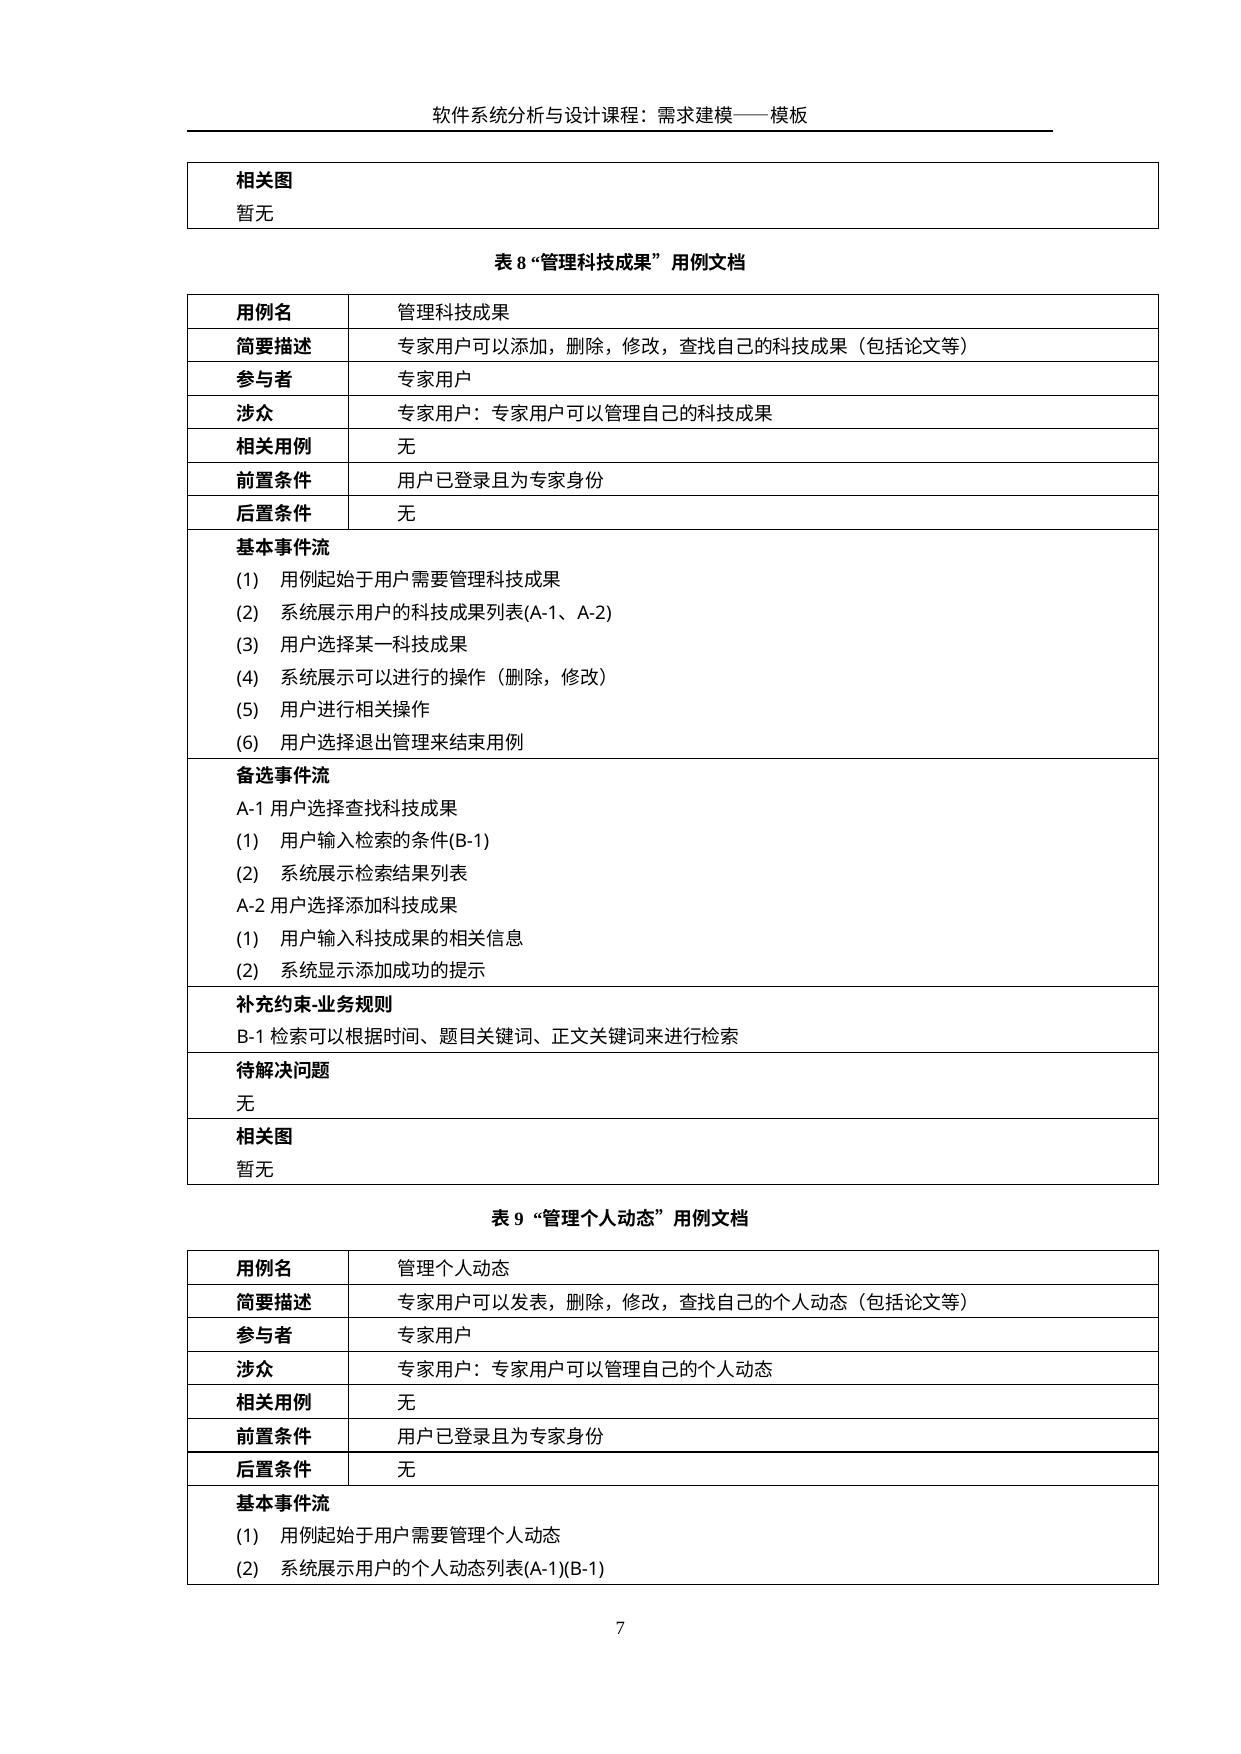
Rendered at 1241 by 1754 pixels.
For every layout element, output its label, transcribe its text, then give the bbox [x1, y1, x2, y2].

table_cell 相关图 暂无 [188, 163, 1158, 228]
table_cell 专家用户：专家用户可以管理自己的个人动态 [349, 1352, 1158, 1384]
table_cell 专家用户 [349, 1318, 1158, 1351]
table_cell 用户已登录且为专家身份 [349, 463, 1158, 495]
text 表9 “管理个人动态”用例文档 [187, 1201, 1053, 1234]
table_cell 专家用户可以添加，删除，修改，查找自己的科技成果（包括论文等） [349, 329, 1158, 361]
table_cell 涉众 [188, 396, 348, 428]
table_header 管理科技成果 [349, 295, 1158, 328]
table_cell 用户已登录且为专家身份 [349, 1419, 1158, 1451]
table_cell 基本事件流 用例起始于用户需要管理科技成果 系统展示用户的科技成果列表(A-1、A-2) 用户选择某一科技成果 系统展示可以进行的操作（删除，修改） 用户进行相关操作 用户选择退出管理来结束用例 [188, 530, 1158, 757]
table_cell 参与者 [188, 362, 348, 395]
table_cell 前置条件 [188, 1419, 348, 1451]
table_cell 简要描述 [188, 1285, 348, 1317]
table_cell 无 [349, 429, 1158, 462]
table_cell 无 [349, 1453, 1158, 1485]
table_cell 专家用户：专家用户可以管理自己的科技成果 [349, 396, 1158, 428]
table_cell 补充约束-业务规则 B-1 检索可以根据时间、题目关键词、正文关键词来进行检索 [188, 987, 1158, 1052]
table_cell 前置条件 [188, 463, 348, 495]
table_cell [188, 1486, 1158, 1583]
table_cell 参与者 [188, 1318, 348, 1351]
table_cell 无 [349, 496, 1158, 529]
table_cell 相关图 暂无 [188, 1119, 1158, 1184]
table_header 管理个人动态 [349, 1251, 1158, 1284]
table_cell 备选事件流 A-1 用户选择查找科技成果 用户输入检索的条件(B-1) 系统展示检索结果列表 A-2 用户选择添加科技成果 用户输入科技成果的相关信息 系统显示添加成功的提示 [188, 759, 1158, 986]
table_header 用例名 [188, 295, 348, 328]
table_cell 无 [349, 1385, 1158, 1418]
table_cell 后置条件 [188, 496, 348, 529]
table_header 用例名 [188, 1251, 348, 1284]
table_cell 专家用户可以发表，删除，修改，查找自己的个人动态（包括论文等） [349, 1285, 1158, 1317]
table_cell 后置条件 [188, 1453, 348, 1485]
table_cell 待解决问题 无 [188, 1053, 1158, 1118]
table_cell 相关用例 [188, 1385, 348, 1418]
table_cell 相关用例 [188, 429, 348, 462]
text 表8 “管理科技成果”用例文档 [187, 245, 1053, 278]
table_cell 简要描述 [188, 329, 348, 361]
table_cell 涉众 [188, 1352, 348, 1384]
table_cell 专家用户 [349, 362, 1158, 395]
